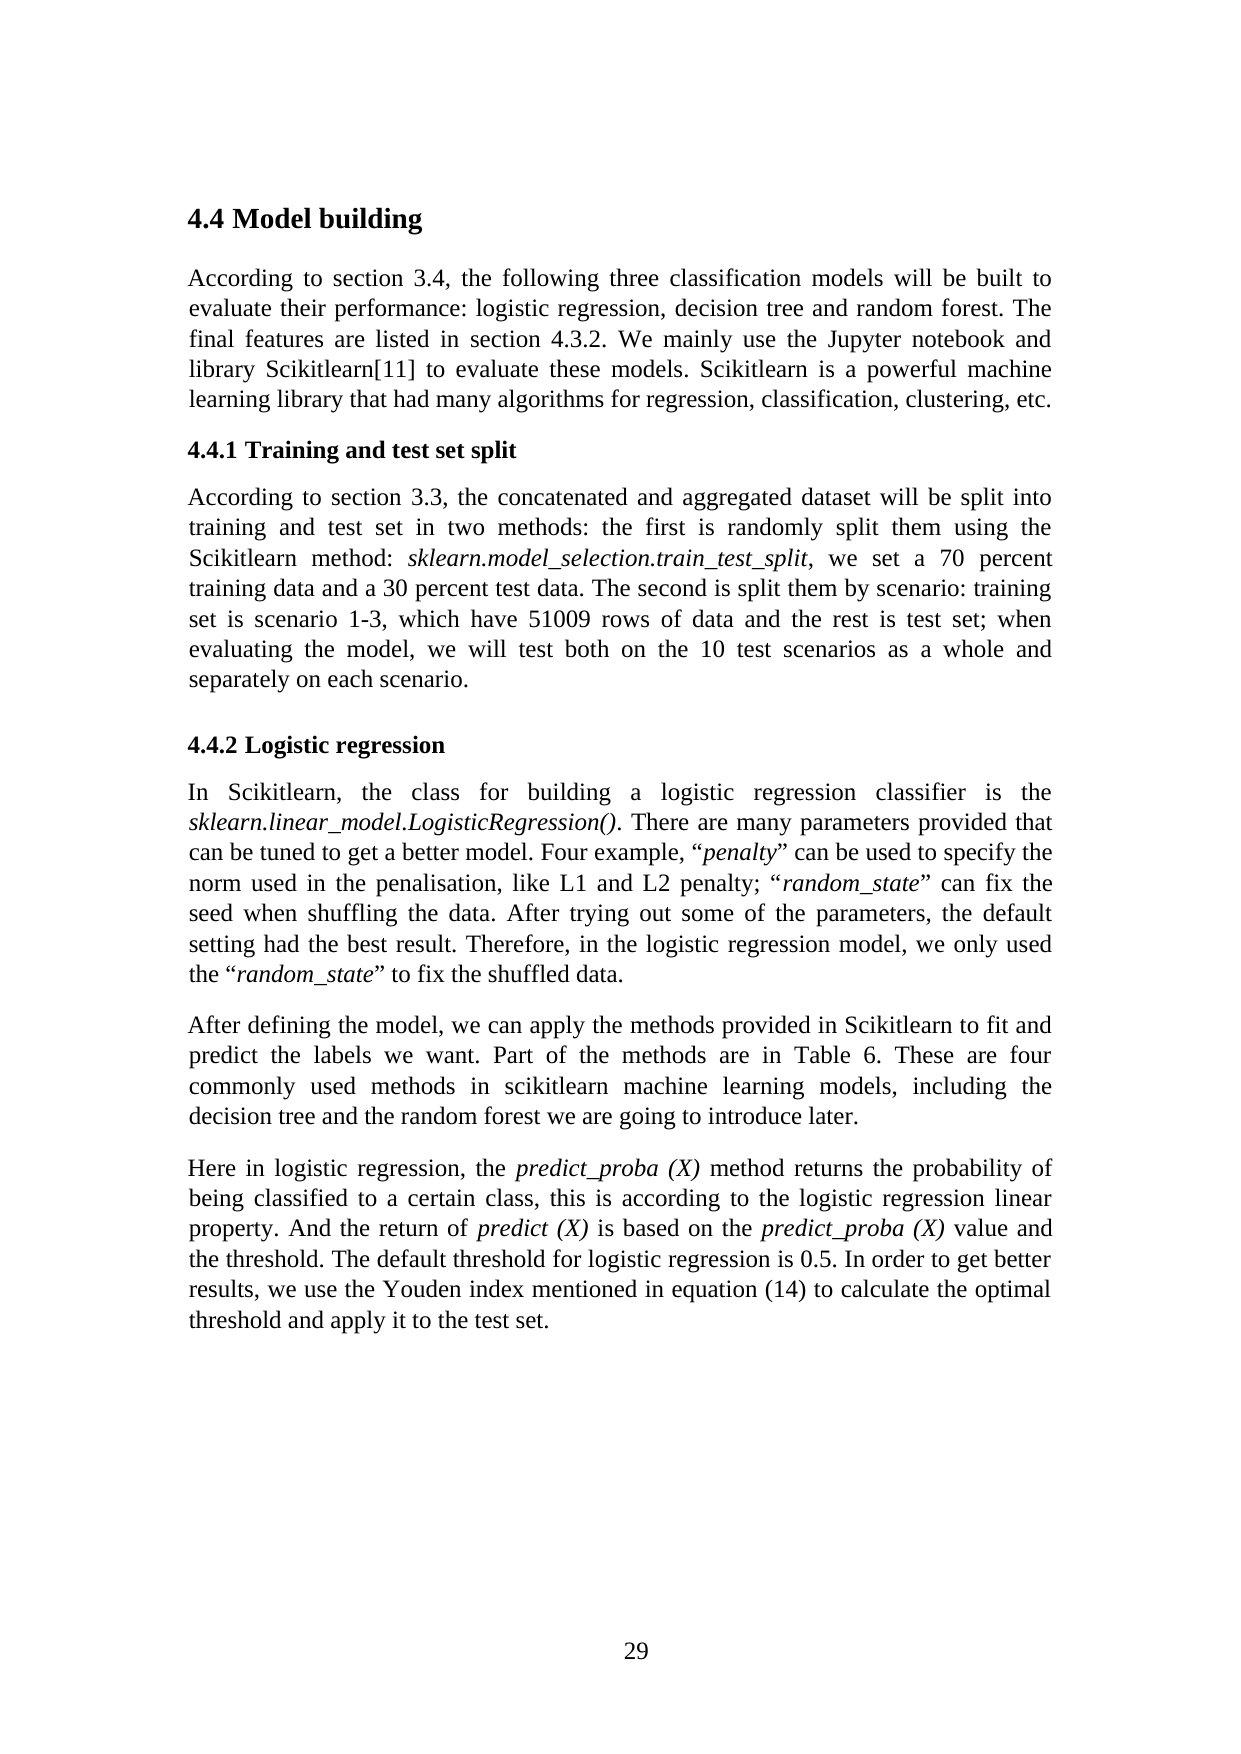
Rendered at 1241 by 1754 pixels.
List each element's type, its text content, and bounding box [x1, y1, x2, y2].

text In Scikitlearn, the class for building a logistic regression classifier is the sklearn.linear_model.LogisticRegression(). There are many parameters provided that can be tuned to get a better model. Four example, “penalty” can be used to specify the norm used in the penalisation, like L1 and L2 penalty; “random_state” can fix the seed when shuffling the data. After trying out some of the parameters, the default setting had the best result. Therefore, in the logistic regression model, we only used the “random_state” to fix the shuffled data. [187, 777, 1053, 988]
text According to section 3.4, the following three classification models will be built to evaluate their performance: logistic regression, decision tree and random forest. The final features are listed in section 4.3.2. We mainly use the Jupyter notebook and library Scikitlearn[11] to evaluate these models. Scikitlearn is a powerful machine learning library that had many algorithms for regression, classification, clustering, etc. [187, 263, 1053, 413]
text Here in logistic regression, the predict_proba (X) method returns the probability of being classified to a certain class, this is according to the logistic regression linear property. And the return of predict (X) is based on the predict_proba (X) value and the threshold. The default threshold for logistic regression is 0.5. In order to get better results, we use the Youden index mentioned in equation (14) to calculate the optimal threshold and apply it to the test set. [187, 1153, 1053, 1333]
subtitle 4.4 Model building [187, 201, 1064, 234]
subtitle 4.4.2 Logistic regression [187, 730, 1064, 759]
subtitle 4.4.1 Training and test set split [187, 436, 1064, 464]
text After defining the model, we can apply the methods provided in Scikitlearn to fit and predict the labels we want. Part of the methods are in Table 6. These are four commonly used methods in scikitlearn machine learning models, including the decision tree and the random forest we are going to introduce later. [187, 1010, 1053, 1130]
text According to section 3.3, the concatenated and aggregated dataset will be split into training and test set in two methods: the first is randomly split them using the Scikitlearn method: sklearn.model_selection.train_test_split, we set a 70 percent training data and a 30 percent test data. The second is split them by scenario: training set is scenario 1-3, which have 51009 rows of data and the rest is test set; when evaluating the model, we will test both on the 10 test scenarios as a whole and separately on each scenario. [187, 482, 1053, 693]
